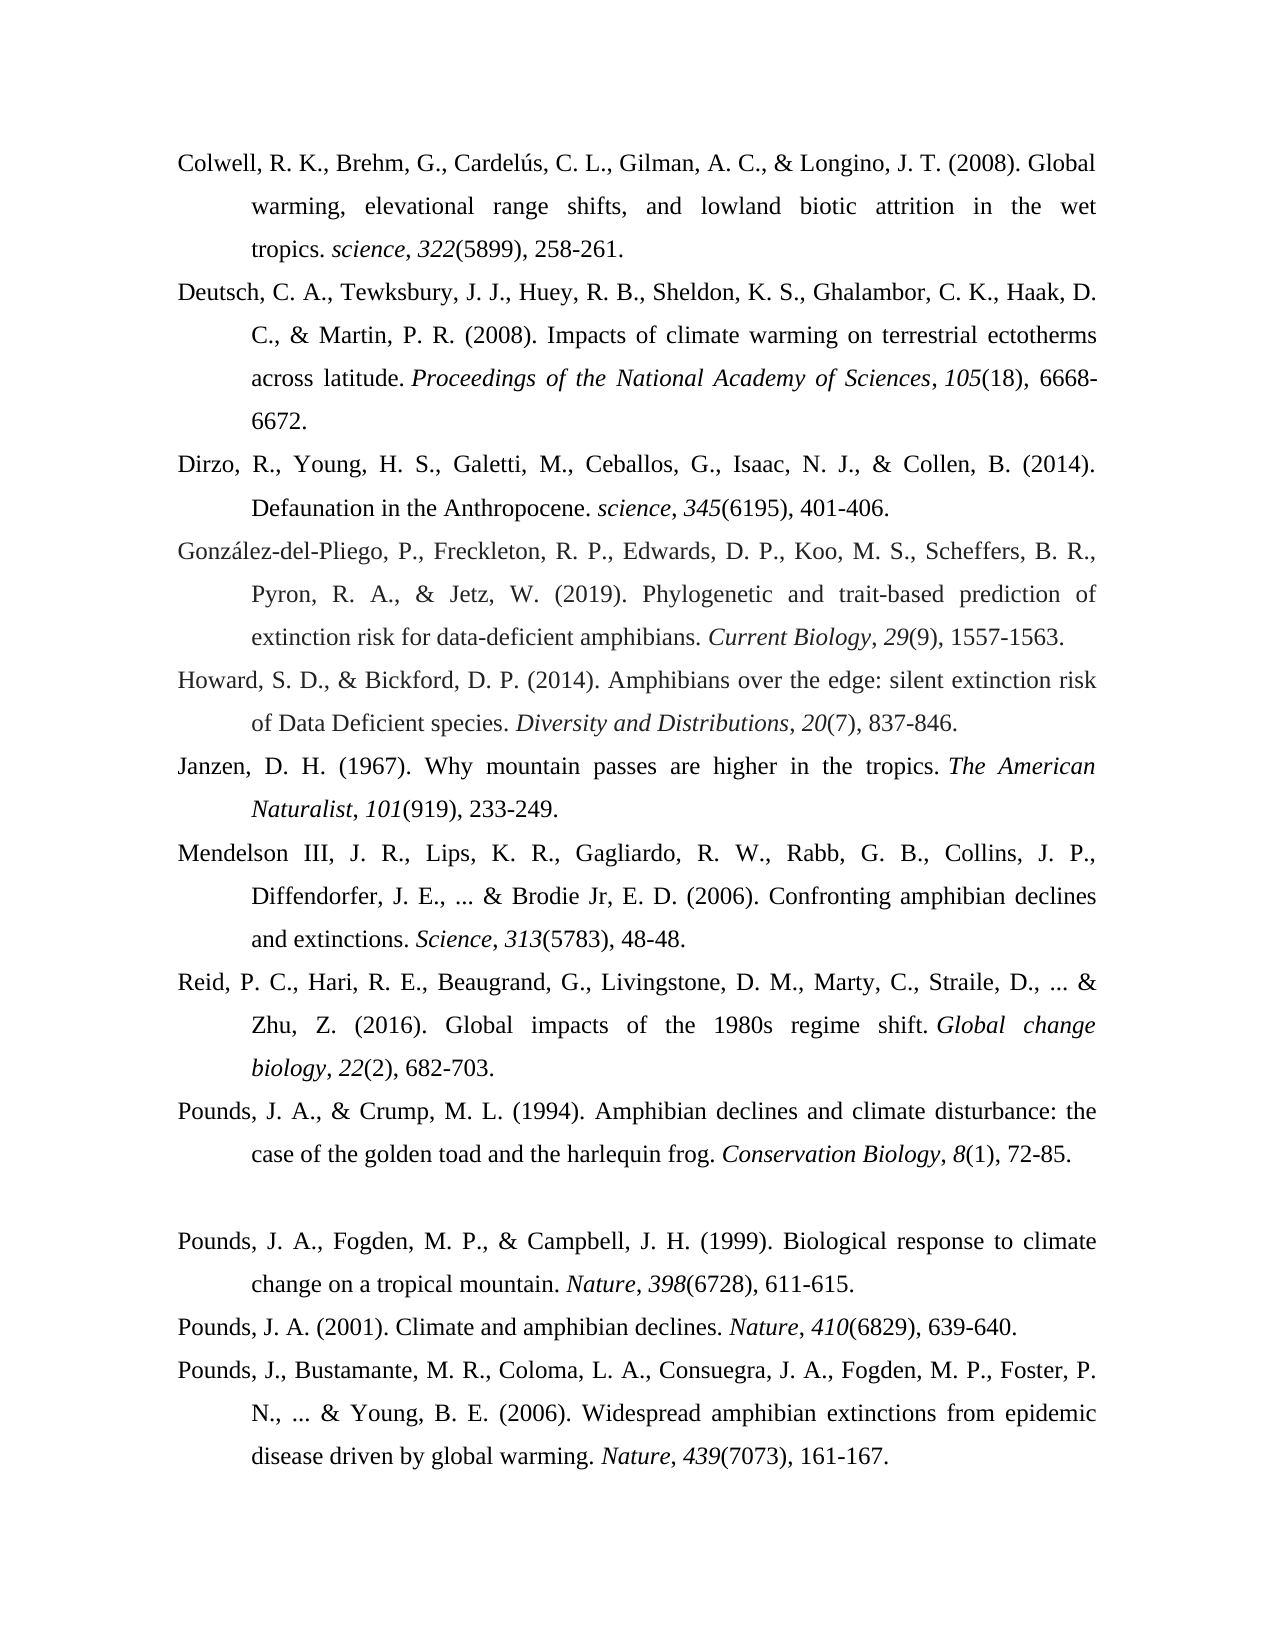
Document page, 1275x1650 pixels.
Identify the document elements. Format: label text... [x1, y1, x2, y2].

text Reid, P. C., Hari, R. E., Beaugrand, G., Livingstone, D. M., Marty, C., Straile, D., ... & Zhu, Z. (2016). Global impacts of the 1980s regime shift. Global change biology, 22(2), 682-703. [177, 967, 1098, 1082]
text Howard, S. D., & Bickford, D. P. (2014). Amphibians over the edge: silent extinction risk of Data Deficient species. Diversity and Distributions, 20(7), 837-846. [177, 694, 1098, 737]
text Dirzo, R., Young, H. S., Galetti, M., Ceballos, G., Isaac, N. J., & Collen, B. (2014). Defaunation in the Anthropocene. science, 345(6195), 401-406. [177, 449, 1098, 521]
text González-del-Pliego, P., Freckleton, R. P., Edwards, D. P., Koo, M. S., Scheffers, B. R., Pyron, R. A., & Jetz, W. (2019). Phylogenetic and trait-based prediction of extinction risk for data-deficient amphibians. Current Biology, 29(9), 1557-1563. [177, 564, 1098, 651]
text Mendelson III, J. R., Lips, K. R., Gagliardo, R. W., Rabb, G. B., Collins, J. P., Diffendorfer, J. E., ... & Brodie Jr, E. D. (2006). Confronting amphibian declines and extinctions. Science, 313(5783), 48-48. [177, 838, 1098, 953]
text Pounds, J. A. (2001). Climate and amphibian declines. Nature, 410(6829), 639-640. [177, 1312, 1098, 1341]
text Janzen, D. H. (1967). Why mountain passes are higher in the tropics. The American Naturalist, 101(919), 233-249. [177, 751, 1098, 823]
text Deutsch, C. A., Tewksbury, J. J., Huey, R. B., Sheldon, K. S., Ghalambor, C. K., Haak, D. C., & Martin, P. R. (2008). Impacts of climate warming on terrestrial ectotherms across latitude. Proceedings of the National Academy of Sciences, 105(18), 6668-6672. [177, 277, 1098, 435]
text Pounds, J., Bustamante, M. R., Coloma, L. A., Consuegra, J. A., Fogden, M. P., Foster, P. N., ... & Young, B. E. (2006). Widespread amphibian extinctions from epidemic disease driven by global warming. Nature, 439(7073), 161-167. [177, 1355, 1098, 1470]
text Colwell, R. K., Brehm, G., Cardelús, C. L., Gilman, A. C., & Longino, J. T. (2008). Global warming, elevational range shifts, and lowland biotic attrition in the wet tropics. science, 322(5899), 258-261. [177, 148, 1098, 263]
text Pounds, J. A., & Crump, M. L. (1994). Amphibian declines and climate disturbance: the case of the golden toad and the harlequin frog. Conservation Biology, 8(1), 72-85. [177, 1096, 1098, 1168]
text Pounds, J. A., Fogden, M. P., & Campbell, J. H. (1999). Biological response to climate change on a tropical mountain. Nature, 398(6728), 611-615. [177, 1226, 1098, 1298]
